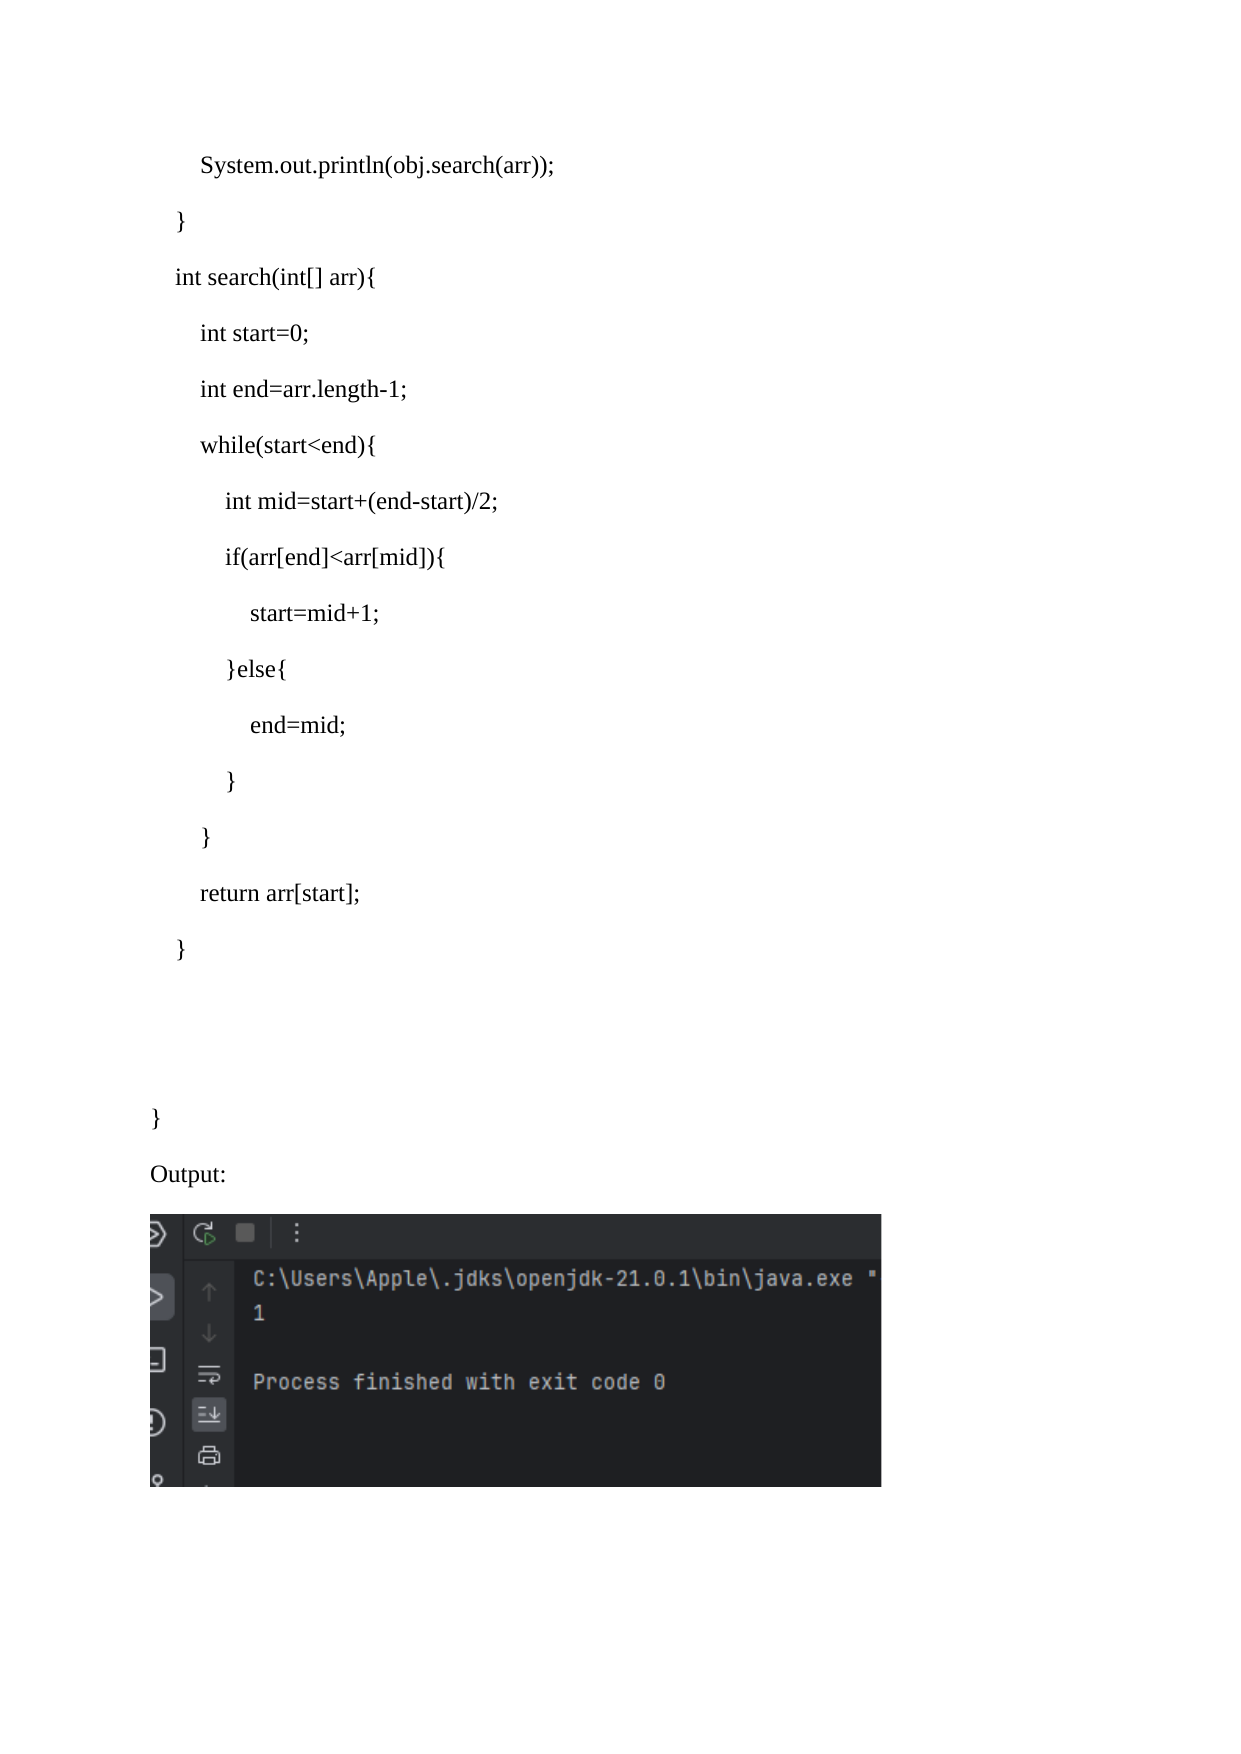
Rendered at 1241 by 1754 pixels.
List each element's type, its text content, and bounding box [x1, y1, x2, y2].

text Output: [150, 1159, 1090, 1187]
text start=mid+1; [150, 598, 1090, 627]
text int start=0; [150, 318, 1090, 347]
text while(start<end){ [150, 430, 1090, 459]
text } [150, 934, 1090, 963]
text }else{ [150, 654, 1090, 683]
text } [150, 206, 1090, 235]
text } [150, 1103, 1090, 1131]
text int end=arr.length-1; [150, 374, 1090, 403]
picture [150, 1214, 882, 1487]
text int mid=start+(end-start)/2; [150, 486, 1090, 515]
text System.out.println(obj.search(arr)); [150, 150, 1090, 179]
text if(arr[end]<arr[mid]){ [150, 542, 1090, 571]
text return arr[start]; [150, 878, 1090, 907]
text } [150, 822, 1090, 851]
text } [150, 766, 1090, 795]
text end=mid; [150, 710, 1090, 739]
text int search(int[] arr){ [150, 262, 1090, 291]
